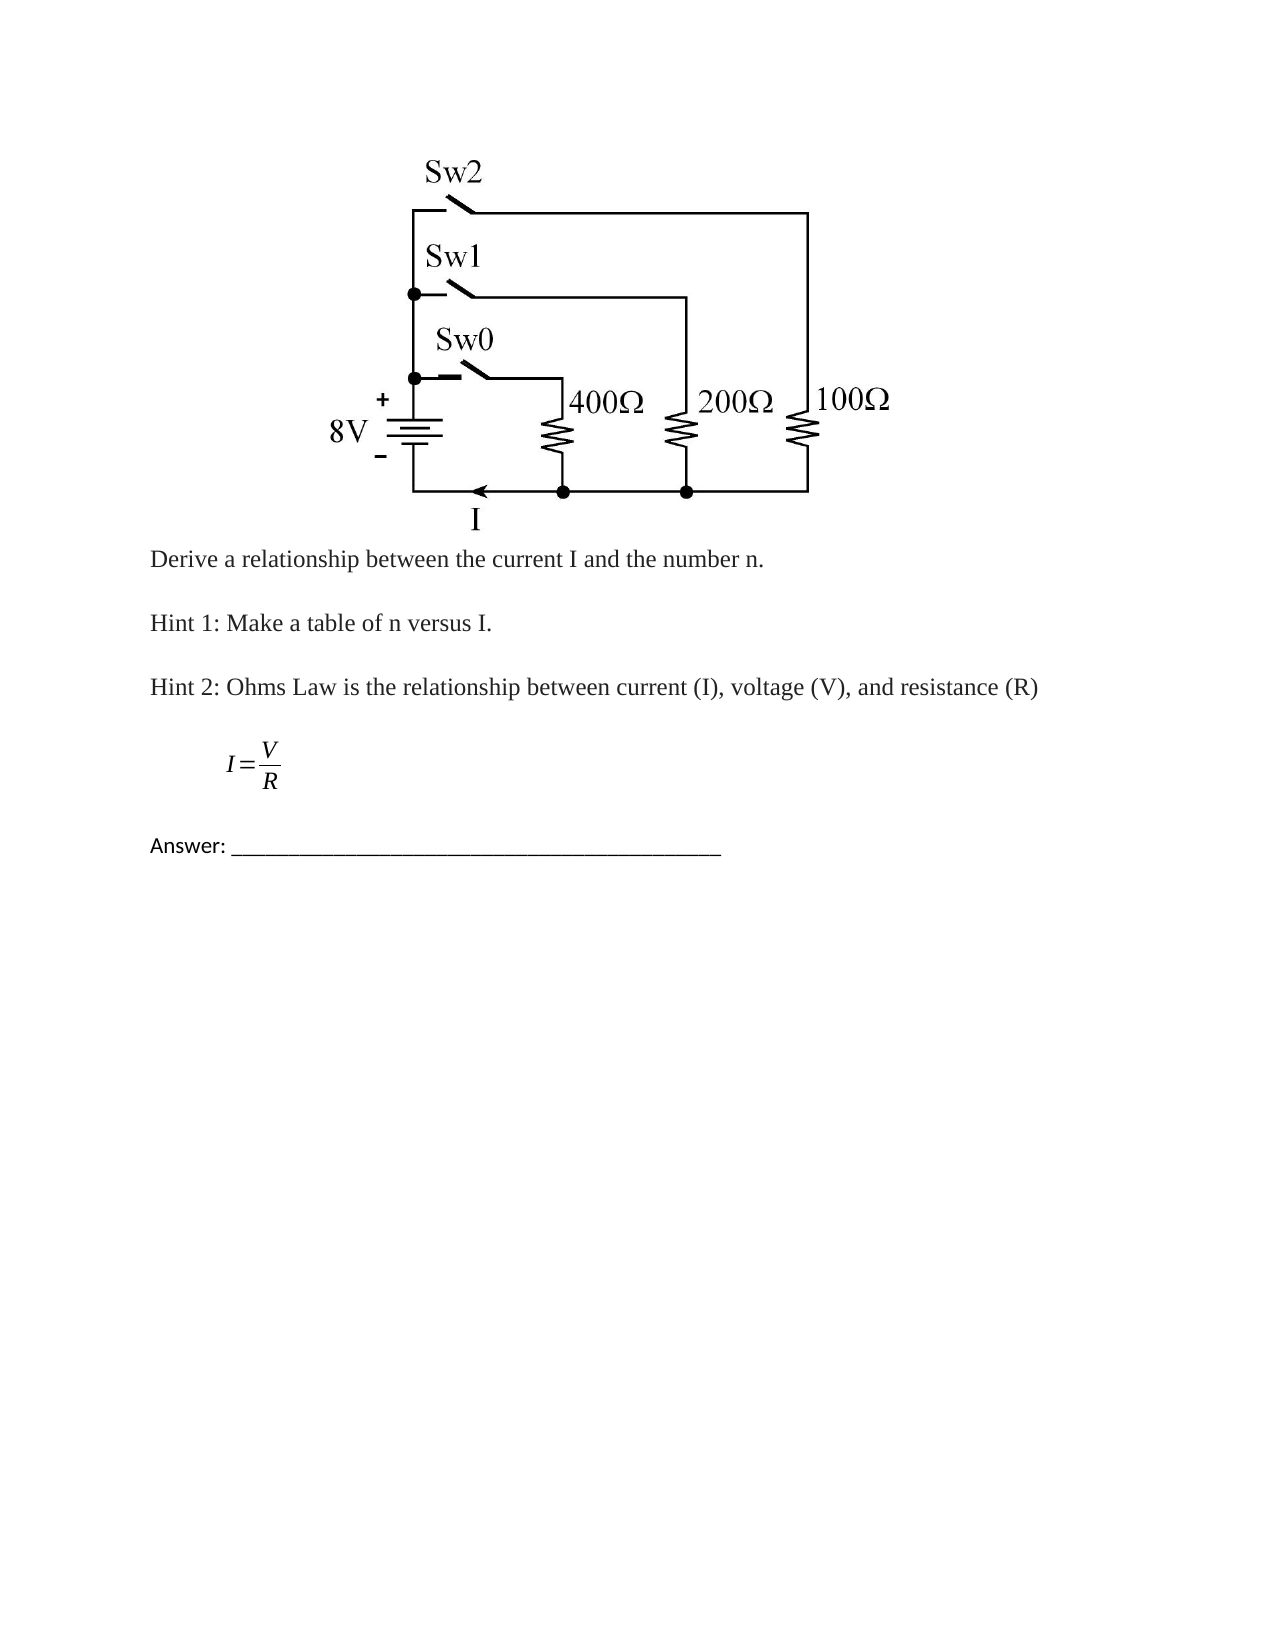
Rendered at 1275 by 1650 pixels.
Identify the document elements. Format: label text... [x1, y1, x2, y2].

text Hint 2: Ohms Law is the relationship between current (I), voltage (V), and resistance (R) [150, 672, 1125, 701]
text Hint 1: Make a table of n versus I. [150, 608, 1125, 637]
picture [325, 150, 950, 544]
text Derive a relationship between the current I and the number n. [150, 544, 1125, 573]
text Answer: ___________________________________________ [150, 831, 1125, 859]
